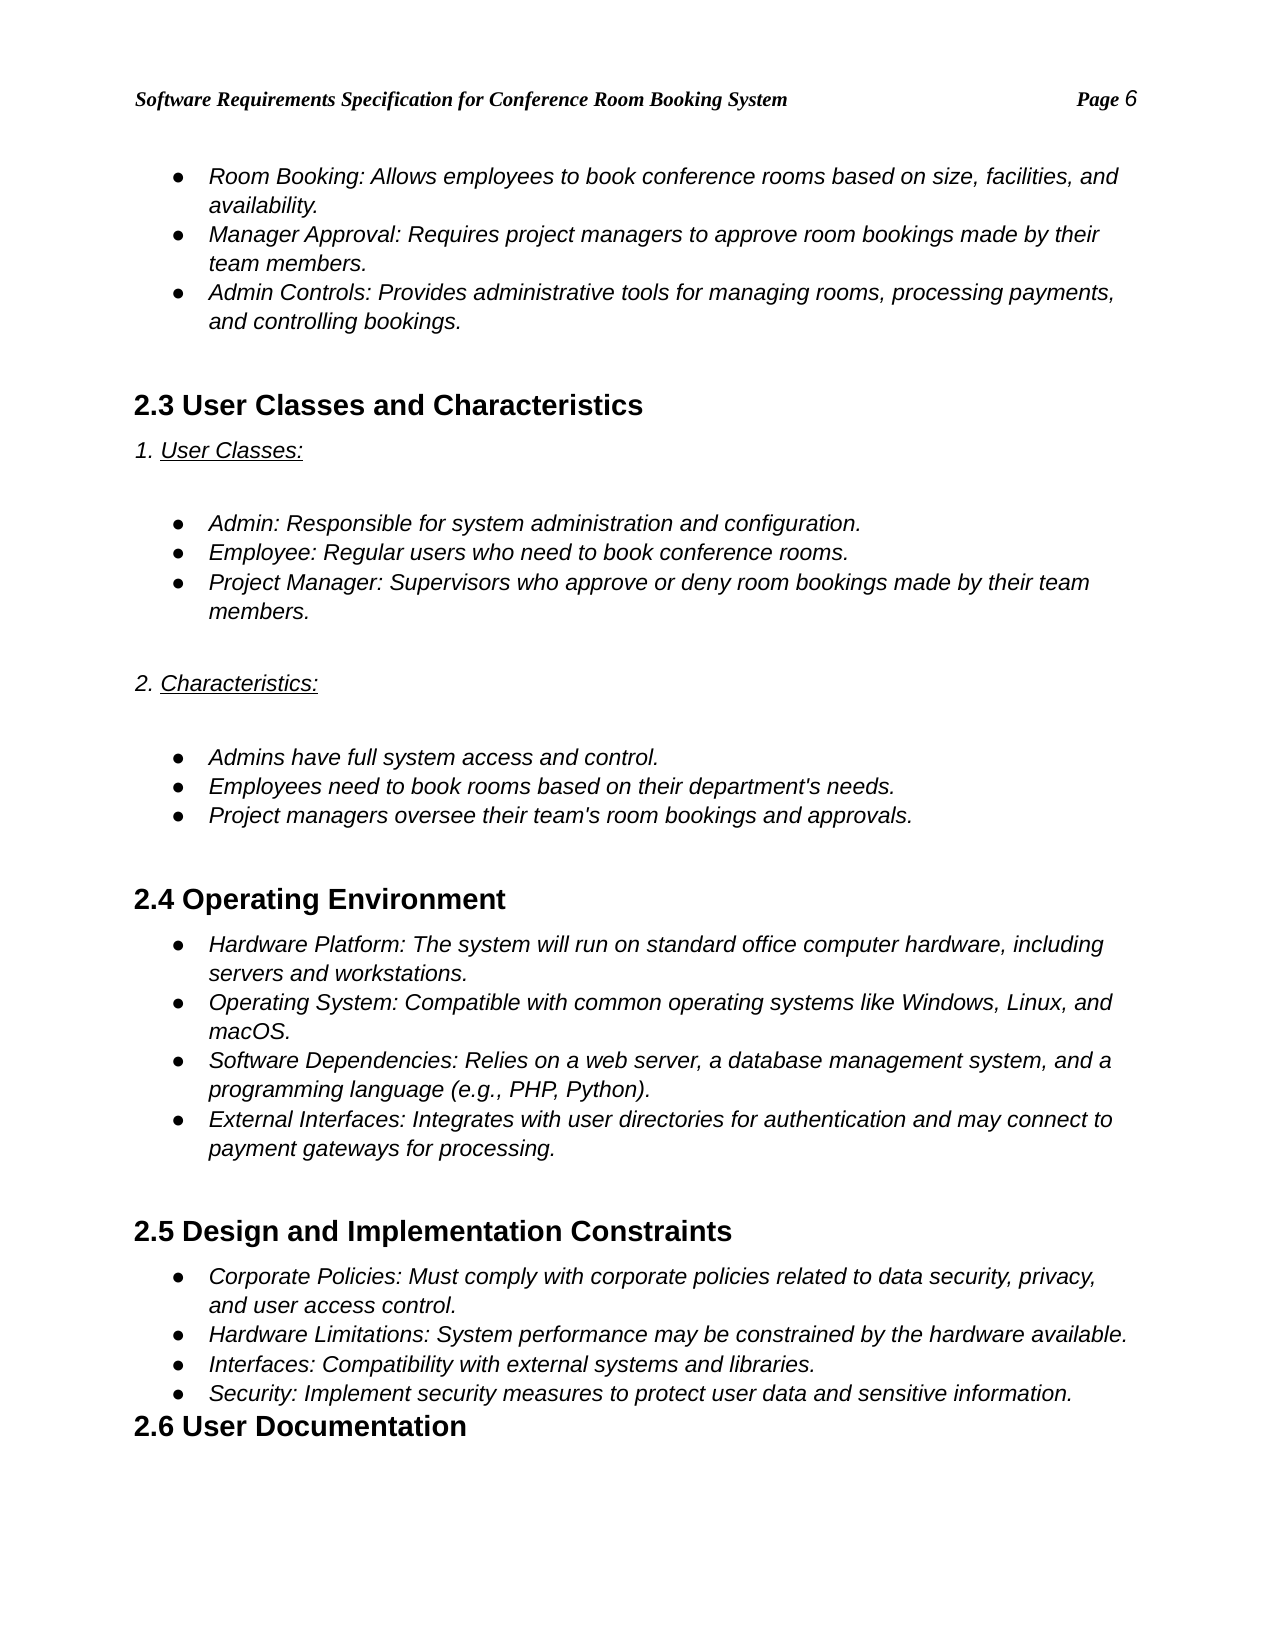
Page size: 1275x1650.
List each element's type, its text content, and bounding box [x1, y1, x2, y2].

list Security: Implement security measures to protect user data and sensitive information. [171, 1380, 1138, 1406]
subtitle 2.4 Operating Environment [133, 882, 1139, 916]
list Interfaces: Compatibility with external systems and libraries. [171, 1351, 1138, 1377]
list Employee: Regular users who need to book conference rooms. [171, 539, 1138, 566]
list Admin Controls: Provides administrative tools for managing rooms, processing payments, and controlling bookings. [171, 279, 1138, 334]
list Room Booking: Allows employees to book conference rooms based on size, facilities, and availability. [171, 163, 1138, 218]
list Project managers oversee their team's room bookings and approvals. [171, 802, 1138, 828]
list Hardware Limitations: System performance may be constrained by the hardware available. [171, 1321, 1138, 1348]
list Project Manager: Supervisors who approve or deny room bookings made by their team members. [171, 569, 1138, 624]
list Software Dependencies: Relies on a web server, a database management system, and a programming language (e.g., PHP, Python). [171, 1047, 1138, 1103]
subtitle 2.3 User Classes and Characteristics [133, 388, 1139, 421]
list External Interfaces: Integrates with user directories for authentication and may connect to payment gateways for processing. [171, 1106, 1138, 1161]
list Admin: Responsible for system administration and configuration. [171, 510, 1138, 536]
list User Classes: [135, 437, 1139, 463]
list Characteristics: [135, 670, 1139, 697]
list Admins have full system access and control. [171, 744, 1138, 770]
subtitle 2.5 Design and Implementation Constraints [133, 1214, 1139, 1248]
list Operating System: Compatible with common operating systems like Windows, Linux, and macOS. [171, 989, 1138, 1044]
list Employees need to book rooms based on their department's needs. [171, 773, 1138, 799]
list Corporate Policies: Must comply with corporate policies related to data security, privacy, and user access control. [171, 1263, 1138, 1318]
subtitle 2.6 User Documentation [133, 1409, 1139, 1443]
list Manager Approval: Requires project managers to approve room bookings made by their team members. [171, 221, 1138, 276]
list Hardware Platform: The system will run on standard office computer hardware, including servers and workstations. [171, 931, 1138, 986]
